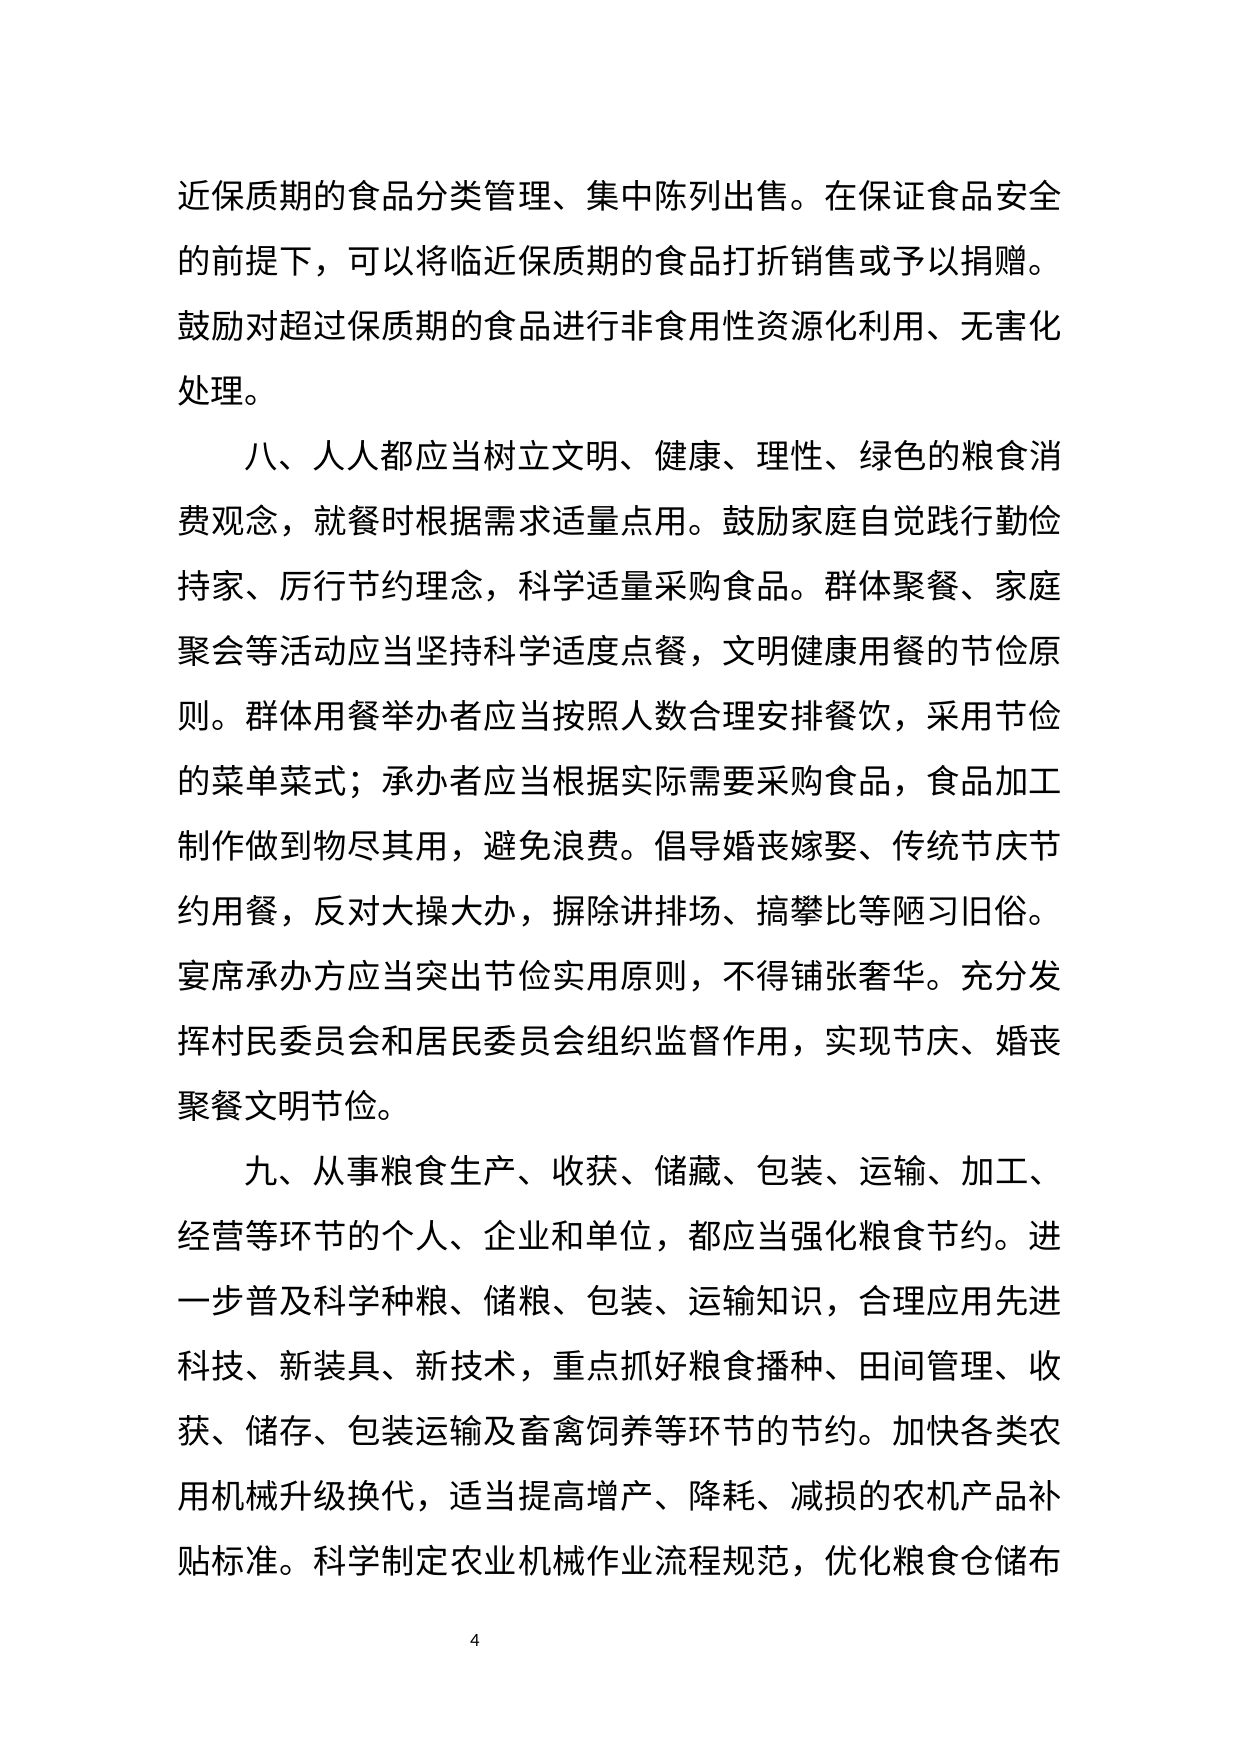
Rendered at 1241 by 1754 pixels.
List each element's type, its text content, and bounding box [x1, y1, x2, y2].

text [177, 162, 1063, 422]
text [177, 1137, 1063, 1592]
text 八、人人都应当树立文明、健康、理性、绿色的粮食消费观念，就餐时根据需求适量点用。鼓励家庭自觉践行勤俭持家、厉行节约理念，科学适量采购食品。群体聚餐、家庭聚会等活动应当坚持科学适度点餐，文明健康用餐的节俭原则。群体用餐举办者应当按照人数合理安排餐饮，采用节俭的菜单菜式；承办者应当根据实际需要采购食品，食品加工制作做到物尽其用，避免浪费。倡导婚丧嫁娶、传统节庆节约用餐，反对大操大办，摒除讲排场、搞攀比等陋习旧俗。宴席承办方应当突出节俭实用原则，不得铺张奢华。充分发挥村民委员会和居民委员会组织监督作用，实现节庆、婚丧聚餐文明节俭。 [177, 422, 1063, 1137]
